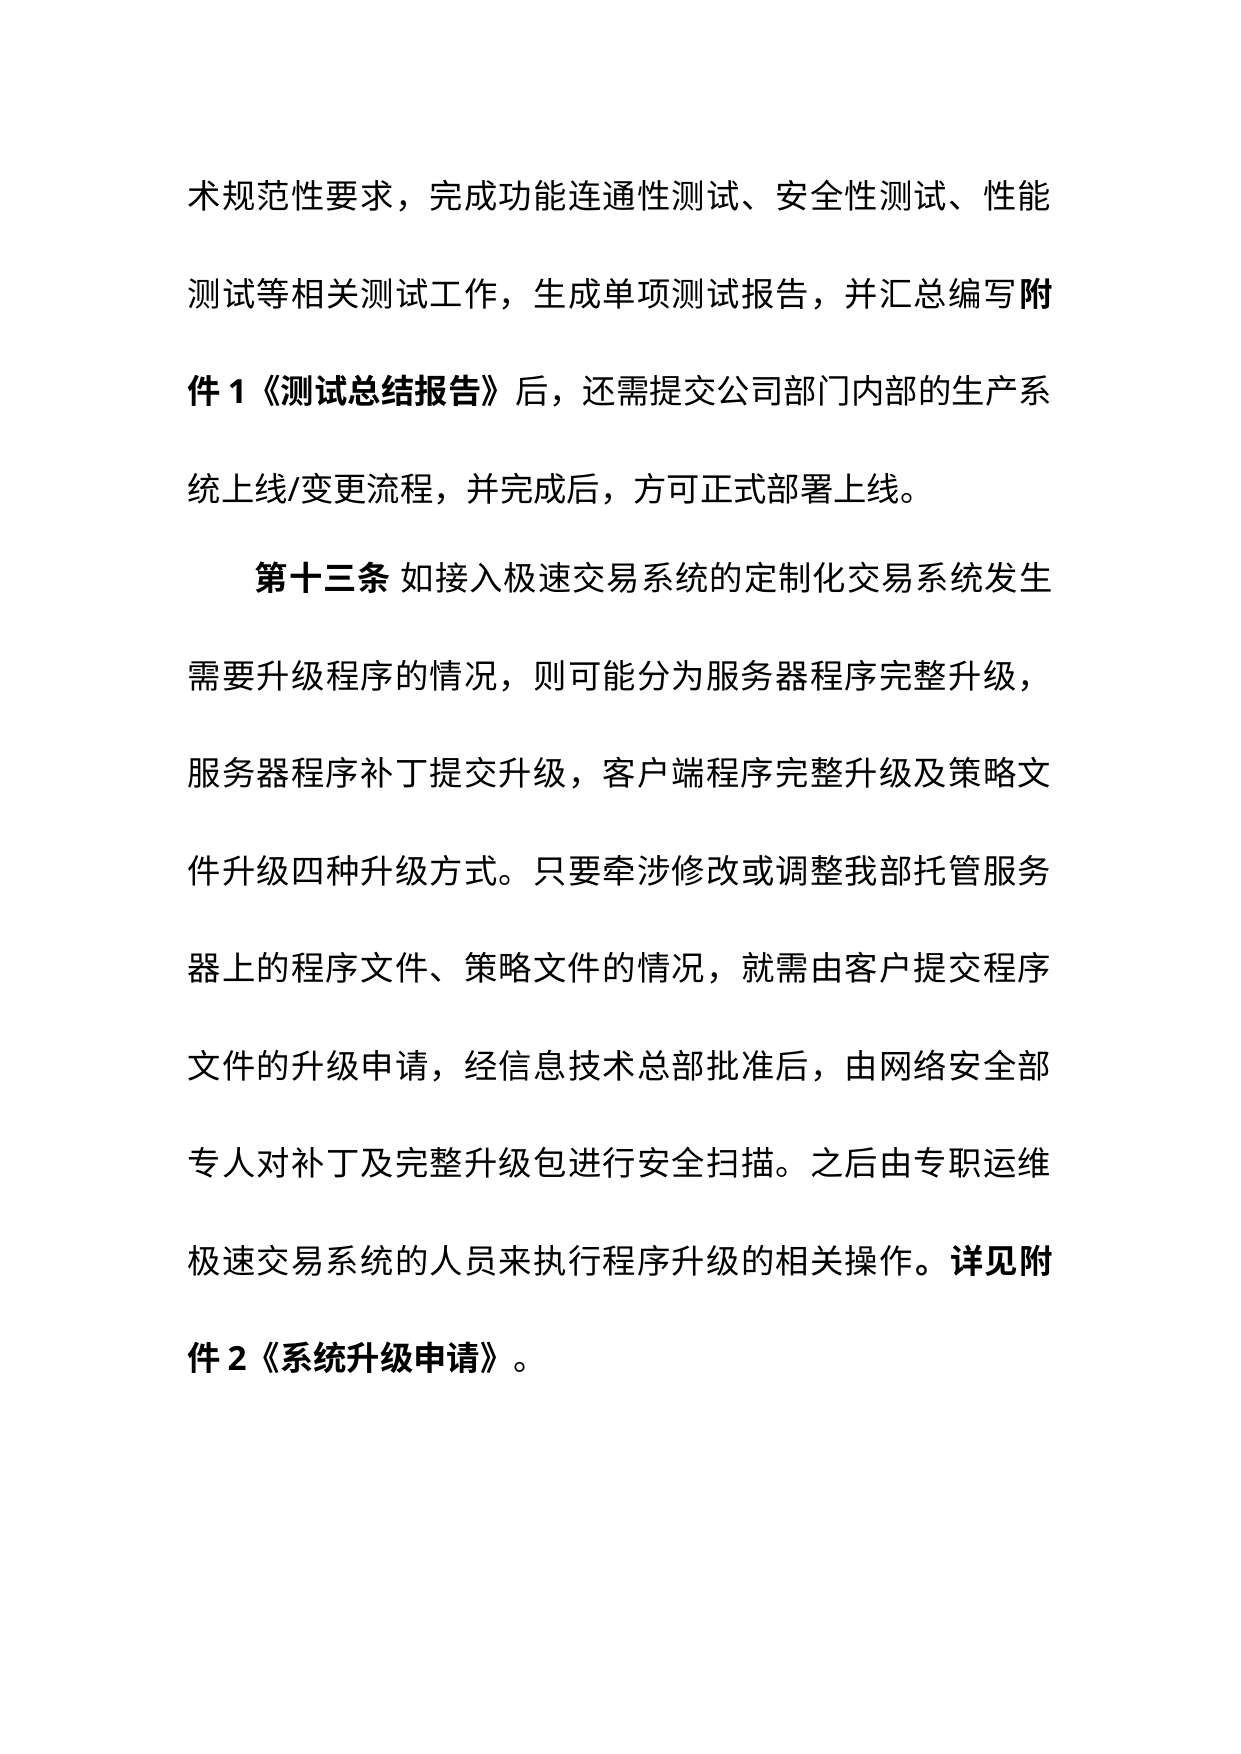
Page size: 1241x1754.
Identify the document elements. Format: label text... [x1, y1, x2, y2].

text 第十三条 如接入极速交易系统的定制化交易系统发生需要升级程序的情况，则可能分为服务器程序完整升级，服务器程序补丁提交升级，客户端程序完整升级及策略文件升级四种升级方式。只要牵涉修改或调整我部托管服务器上的程序文件、策略文件的情况，就需由客户提交程序文件的升级申请，经信息技术总部批准后，由网络安全部专人对补丁及完整升级包进行安全扫描。之后由专职运维极速交易系统的人员来执行程序升级的相关操作。详见附件2《系统升级申请》。 [187, 544, 1053, 1389]
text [187, 162, 1053, 519]
